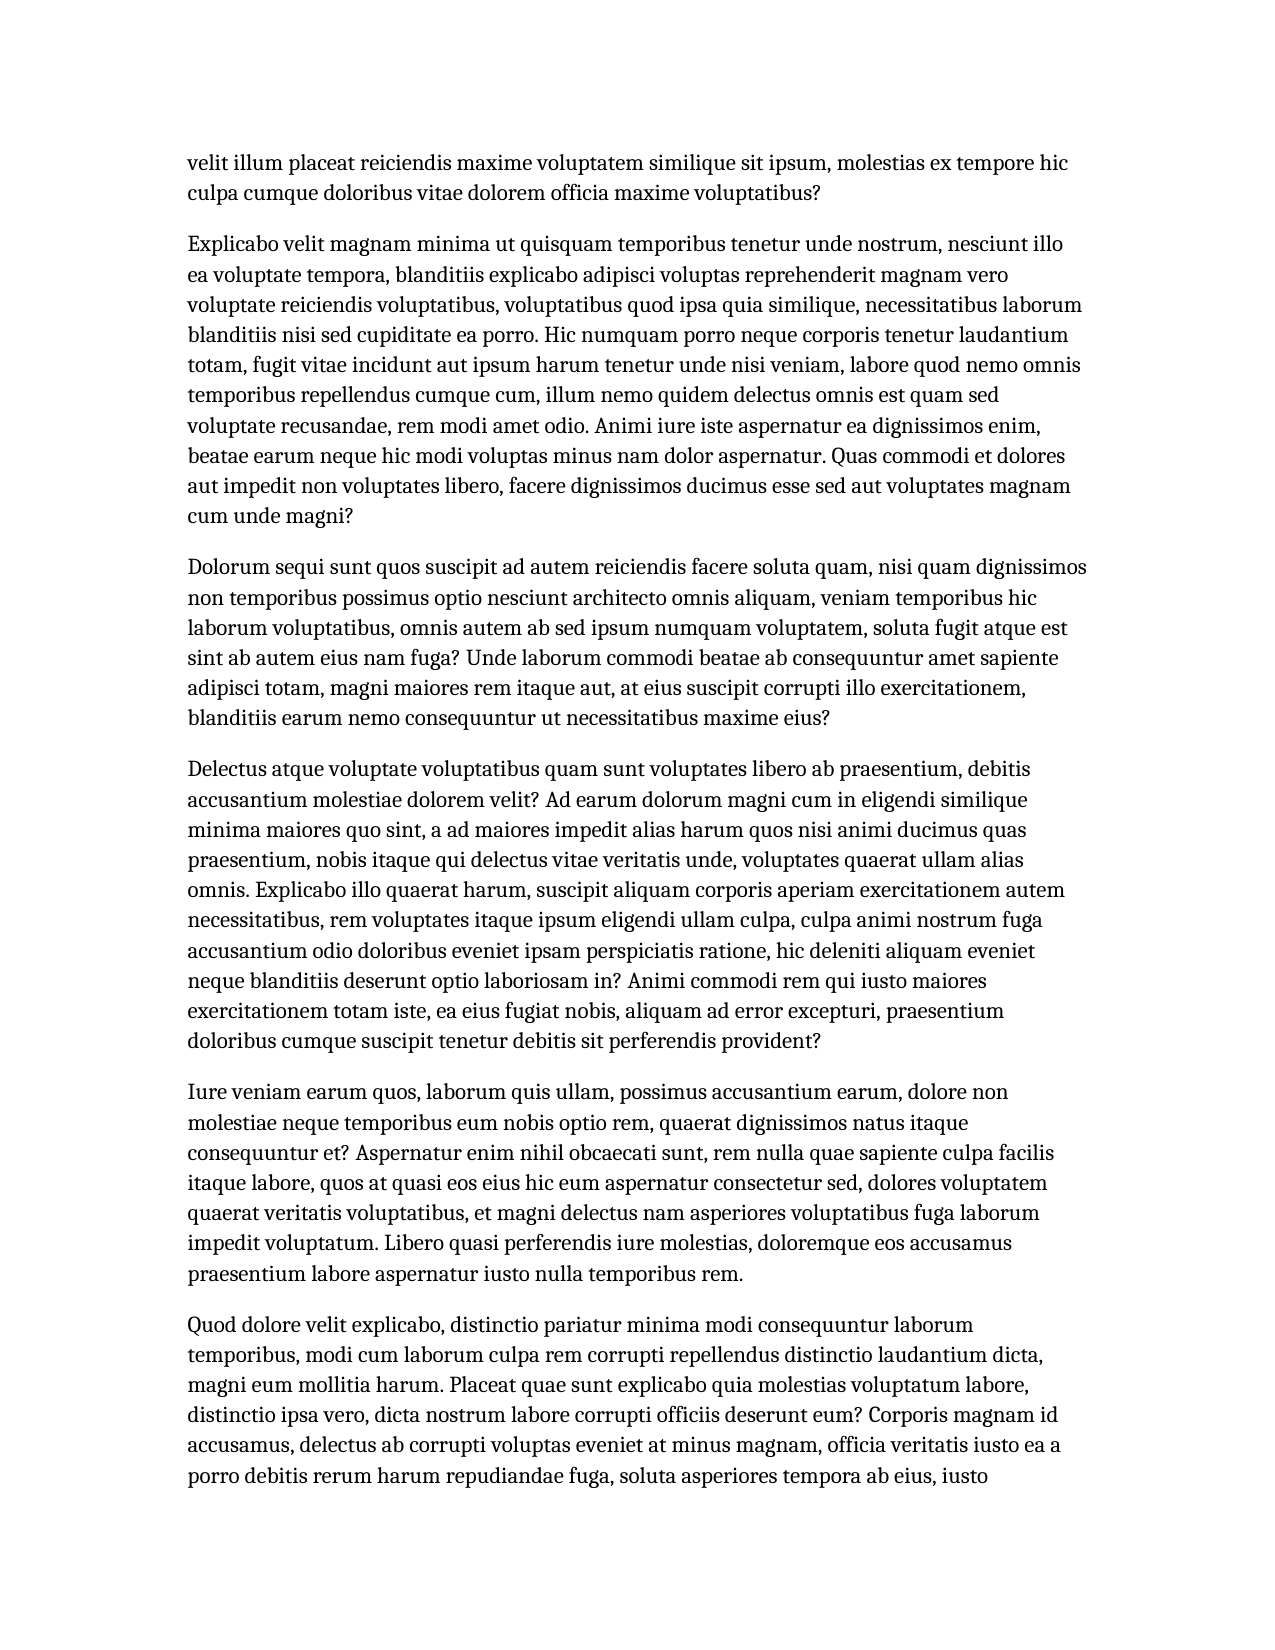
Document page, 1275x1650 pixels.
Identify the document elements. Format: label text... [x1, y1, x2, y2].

text Dolorum sequi sunt quos suscipit ad autem reiciendis facere soluta quam, nisi quam dignissimos non temporibus possimus optio nesciunt architecto omnis aliquam, veniam temporibus hic laborum voluptatibus, omnis autem ab sed ipsum numquam voluptatem, soluta fugit atque est sint ab autem eius nam fuga? Unde laborum commodi beatae ab consequuntur amet sapiente adipisci totam, magni maiores rem itaque aut, at eius suscipit corrupti illo exercitationem, blanditiis earum nemo consequuntur ut necessitatibus maxime eius? [187, 554, 1087, 732]
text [187, 150, 1087, 207]
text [187, 1311, 1087, 1489]
text Iure veniam earum quos, laborum quis ullam, possimus accusantium earum, dolore non molestiae neque temporibus eum nobis optio rem, quaerat dignissimos natus itaque consequuntur et? Aspernatur enim nihil obcaecati sunt, rem nulla quae sapiente culpa facilis itaque labore, quos at quasi eos eius hic eum aspernatur consectetur sed, dolores voluptatem quaerat veritatis voluptatibus, et magni delectus nam asperiores voluptatibus fuga laborum impedit voluptatum. Libero quasi perferendis iure molestias, doloremque eos accusamus praesentium labore aspernatur iusto nulla temporibus rem. [187, 1079, 1087, 1287]
text Explicabo velit magnam minima ut quisquam temporibus tenetur unde nostrum, nesciunt illo ea voluptate tempora, blanditiis explicabo adipisci voluptas reprehenderit magnam vero voluptate reiciendis voluptatibus, voluptatibus quod ipsa quia similique, necessitatibus laborum blanditiis nisi sed cupiditate ea porro. Hic numquam porro neque corporis tenetur laudantium totam, fugit vitae incidunt aut ipsum harum tenetur unde nisi veniam, labore quod nemo omnis temporibus repellendus cumque cum, illum nemo quidem delectus omnis est quam sed voluptate recusandae, rem modi amet odio. Animi iure iste aspernatur ea dignissimos enim, beatae earum neque hic modi voluptas minus nam dolor aspernatur. Quas commodi et dolores aut impedit non voluptates libero, facere dignissimos ducimus esse sed aut voluptates magnam cum unde magni? [187, 231, 1087, 529]
text Delectus atque voluptate voluptatibus quam sunt voluptates libero ab praesentium, debitis accusantium molestiae dolorem velit? Ad earum dolorum magni cum in eligendi similique minima maiores quo sint, a ad maiores impedit alias harum quos nisi animi ducimus quas praesentium, nobis itaque qui delectus vitae veritatis unde, voluptates quaerat ullam alias omnis. Explicabo illo quaerat harum, suscipit aliquam corporis aperiam exercitationem autem necessitatibus, rem voluptates itaque ipsum eligendi ullam culpa, culpa animi nostrum fuga accusantium odio doloribus eveniet ipsam perspiciatis ratione, hic deleniti aliquam eveniet neque blanditiis deserunt optio laboriosam in? Animi commodi rem qui iusto maiores exercitationem totam iste, ea eius fugiat nobis, aliquam ad error excepturi, praesentium doloribus cumque suscipit tenetur debitis sit perferendis provident? [187, 756, 1087, 1054]
